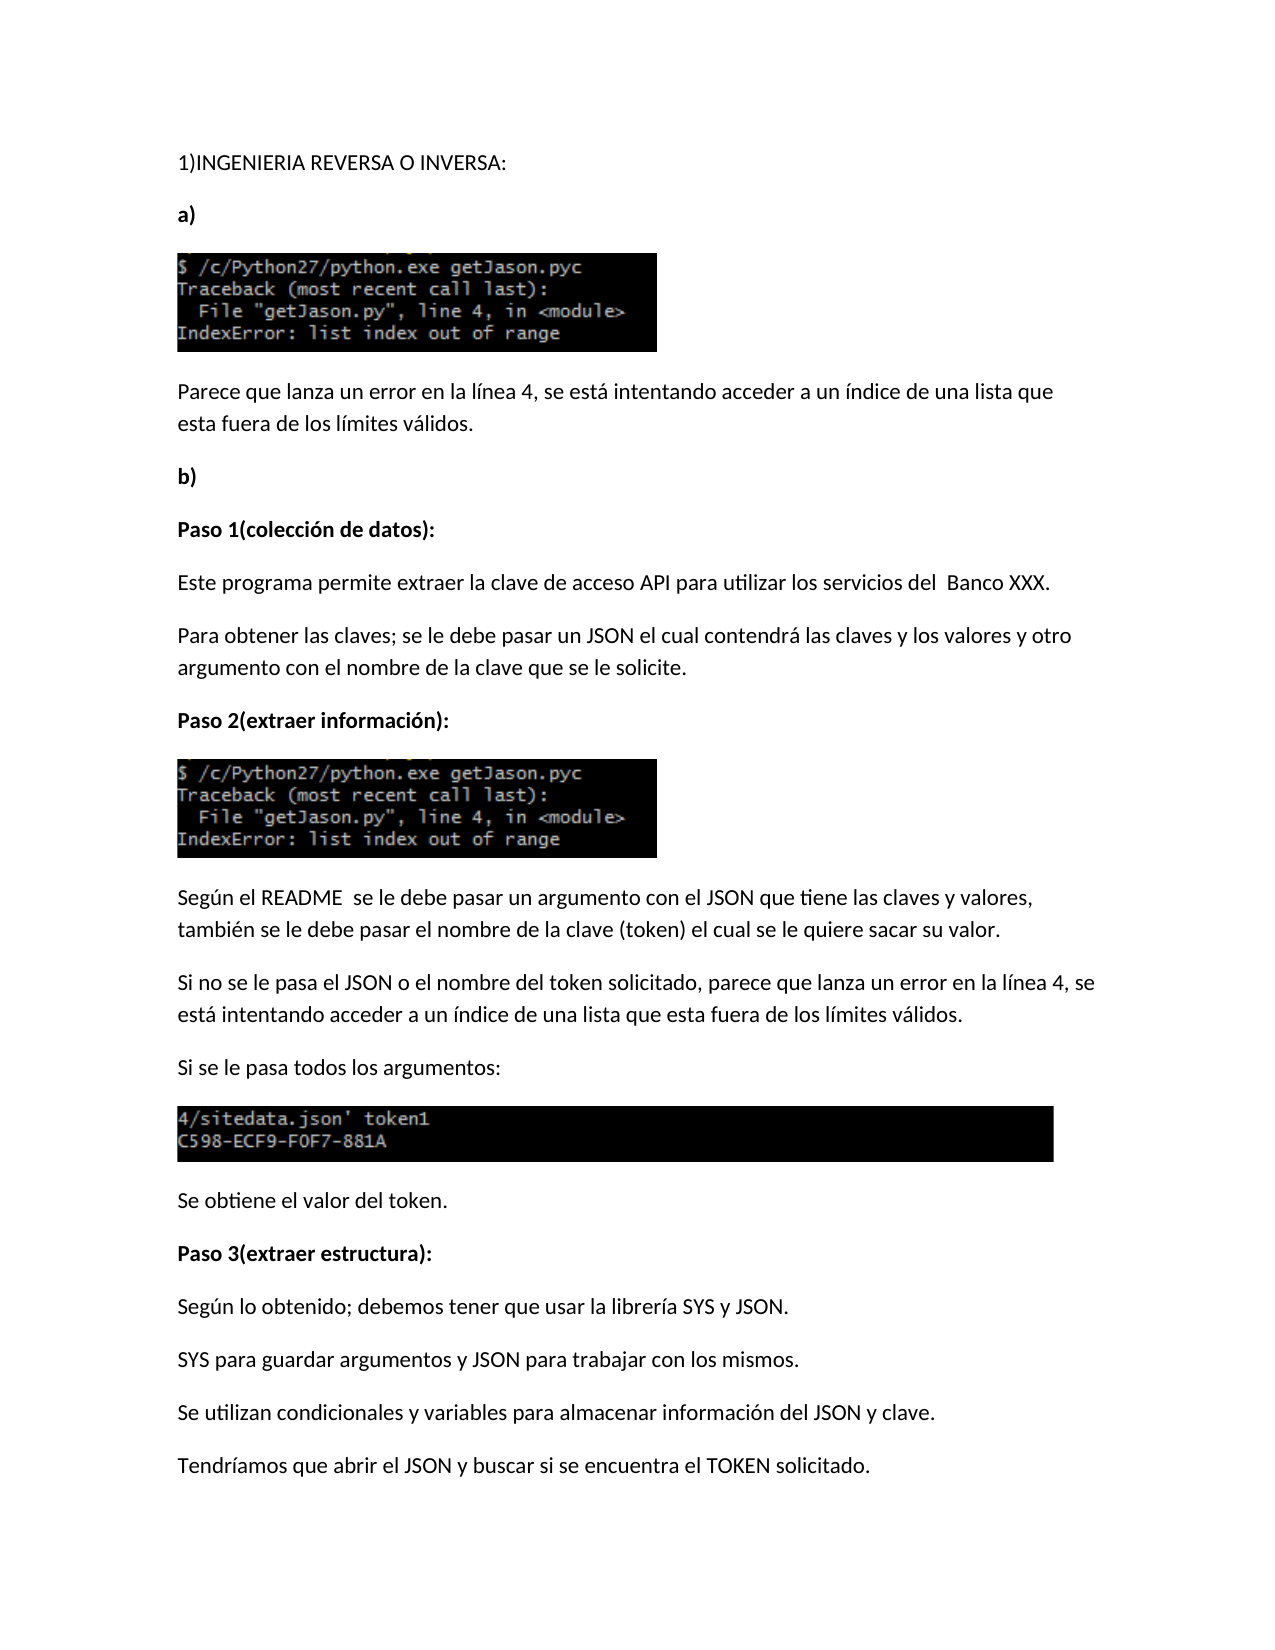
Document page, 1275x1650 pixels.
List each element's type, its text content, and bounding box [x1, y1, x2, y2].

text Paso 3(extraer estructura): [177, 1239, 1098, 1267]
text Paso 2(extraer información): [177, 707, 1098, 734]
text Paso 1(colección de datos): [177, 515, 1098, 543]
text SYS para guardar argumentos y JSON para trabajar con los mismos. [177, 1345, 1098, 1373]
text 1)INGENIERIA REVERSA O INVERSA: [177, 148, 1098, 176]
picture [177, 1106, 1054, 1162]
text Se obtiene el valor del token. [177, 1186, 1098, 1214]
text Se utilizan condicionales y variables para almacenar información del JSON y clave. [177, 1398, 1098, 1426]
text Según lo obtenido; debemos tener que usar la librería SYS y JSON. [177, 1292, 1098, 1320]
text Si no se le pasa el JSON o el nombre del token solicitado, parece que lanza un error en la línea 4, se está intentando acceder a un índice de una lista que esta fuera de los límites válidos. [177, 968, 1098, 1028]
text Para obtener las claves; se le debe pasar un JSON el cual contendrá las claves y los valores y otro argumento con el nombre de la clave que se le solicite. [177, 621, 1098, 682]
text a) [177, 201, 1098, 229]
text Este programa permite extraer la clave de acceso API para utilizar los servicios del Banco XXX. [177, 568, 1098, 596]
picture [177, 759, 657, 858]
text Según el README se le debe pasar un argumento con el JSON que tiene las claves y valores, también se le debe pasar el nombre de la clave (token) el cual se le quiere sacar su valor. [177, 883, 1098, 943]
text b) [177, 462, 1098, 490]
text Tendríamos que abrir el JSON y buscar si se encuentra el TOKEN solicitado. [177, 1451, 1098, 1479]
picture [177, 253, 657, 352]
text Si se le pasa todos los argumentos: [177, 1053, 1098, 1081]
text Parece que lanza un error en la línea 4, se está intentando acceder a un índice de una lista que esta fuera de los límites válidos. [177, 377, 1098, 437]
